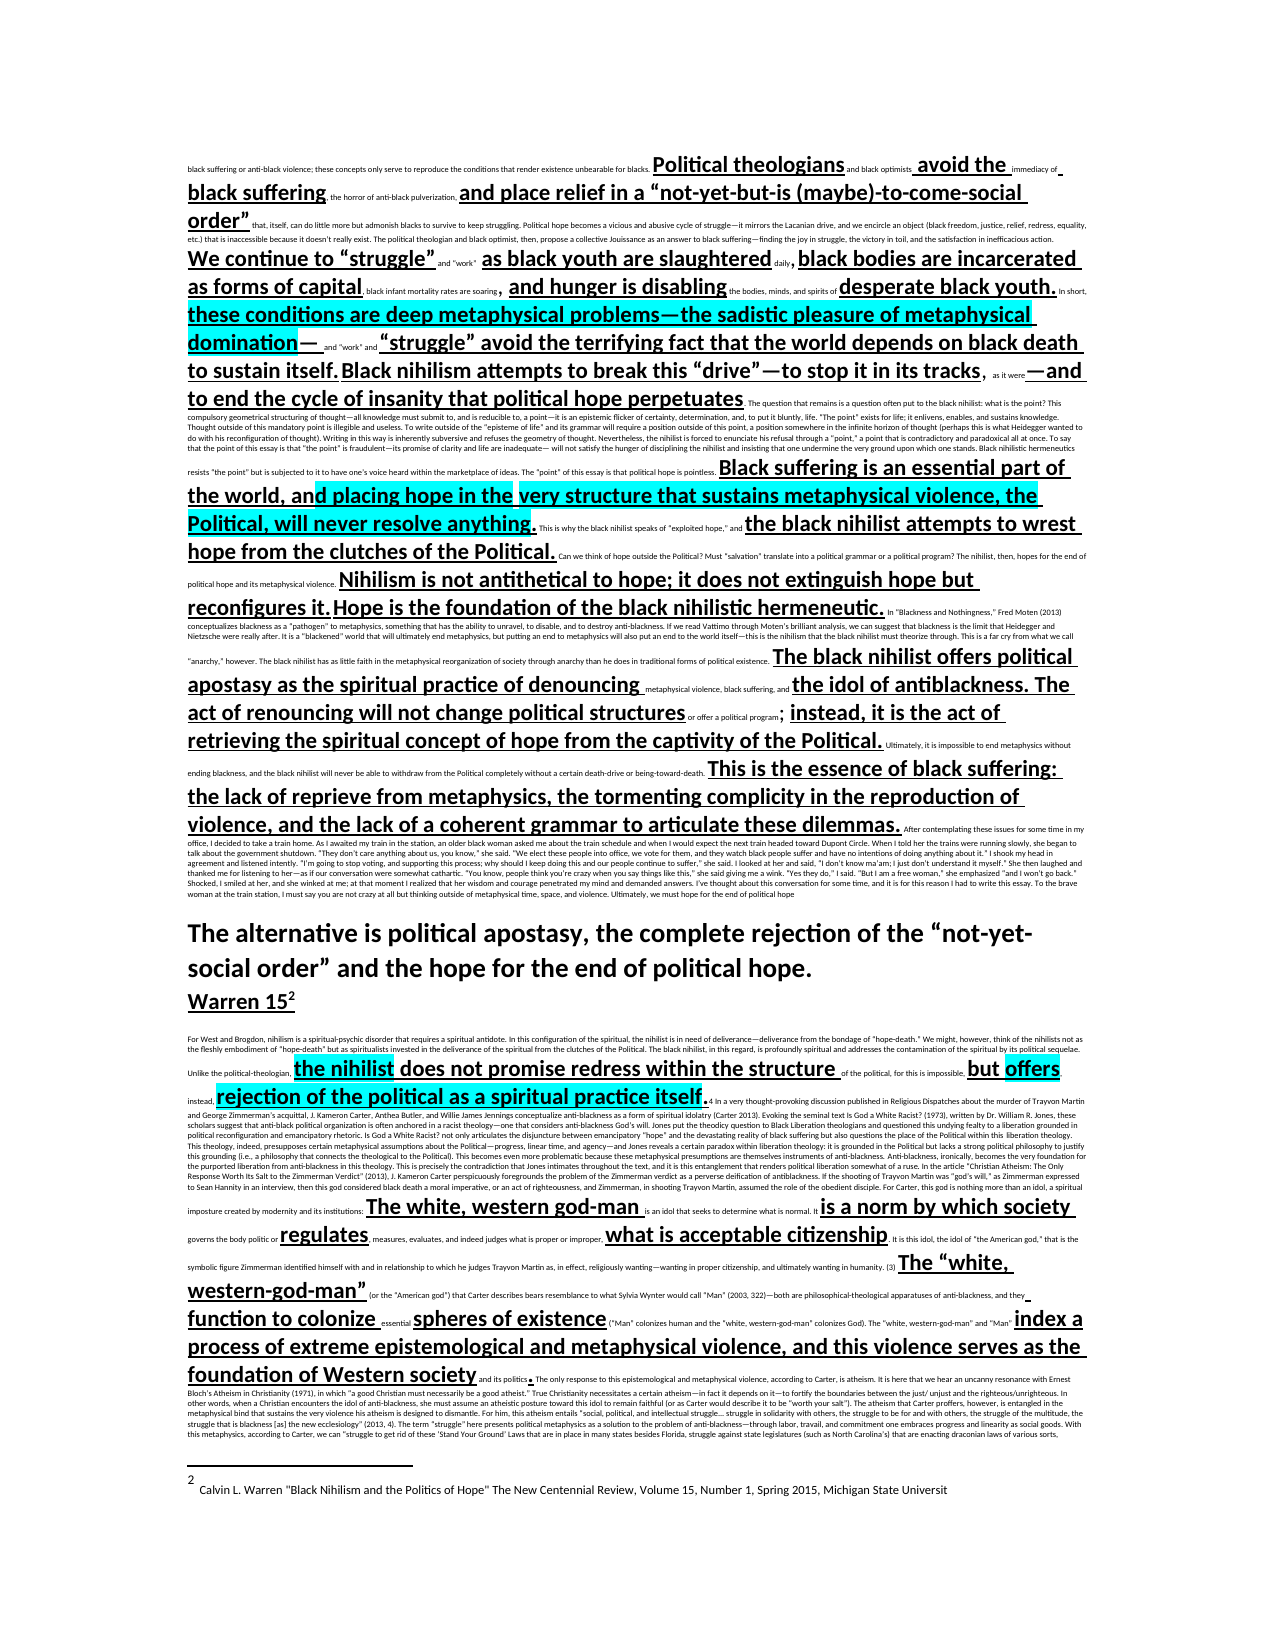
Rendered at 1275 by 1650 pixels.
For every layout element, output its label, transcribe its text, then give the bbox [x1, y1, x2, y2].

subtitle The alternative is political apostasy, the complete rejection of the “not-yet-social order” and the hope for the end of political hope. [187, 916, 1087, 984]
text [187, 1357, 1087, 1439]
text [187, 150, 1087, 899]
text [187, 1034, 1087, 1356]
text Warren 15 [187, 987, 1087, 1015]
